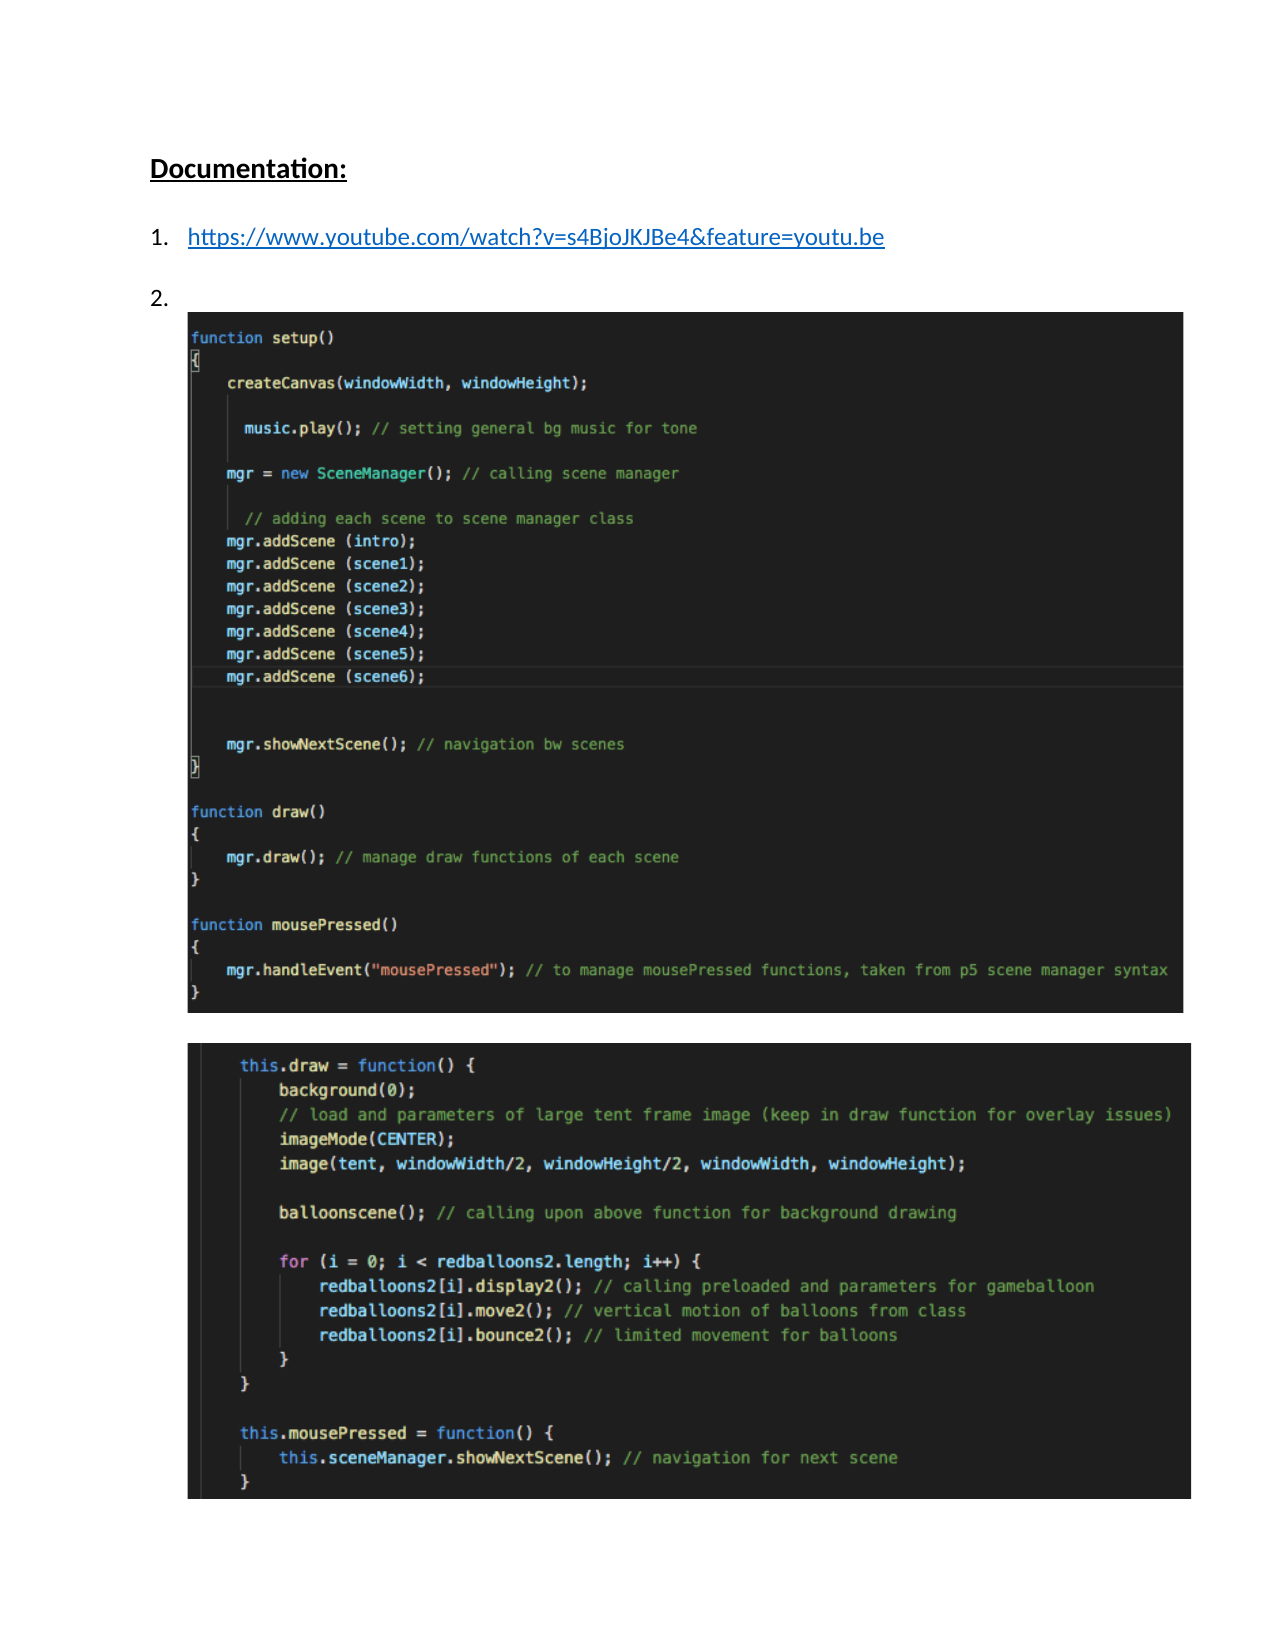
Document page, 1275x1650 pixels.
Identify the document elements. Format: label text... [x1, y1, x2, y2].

list https://www.youtube.com/watch?v=s4BjoJKJBe4&feature=youtu.be [150, 221, 1125, 252]
text Documentation: [150, 150, 1125, 186]
picture [187, 1043, 1192, 1499]
picture [187, 312, 1184, 1013]
